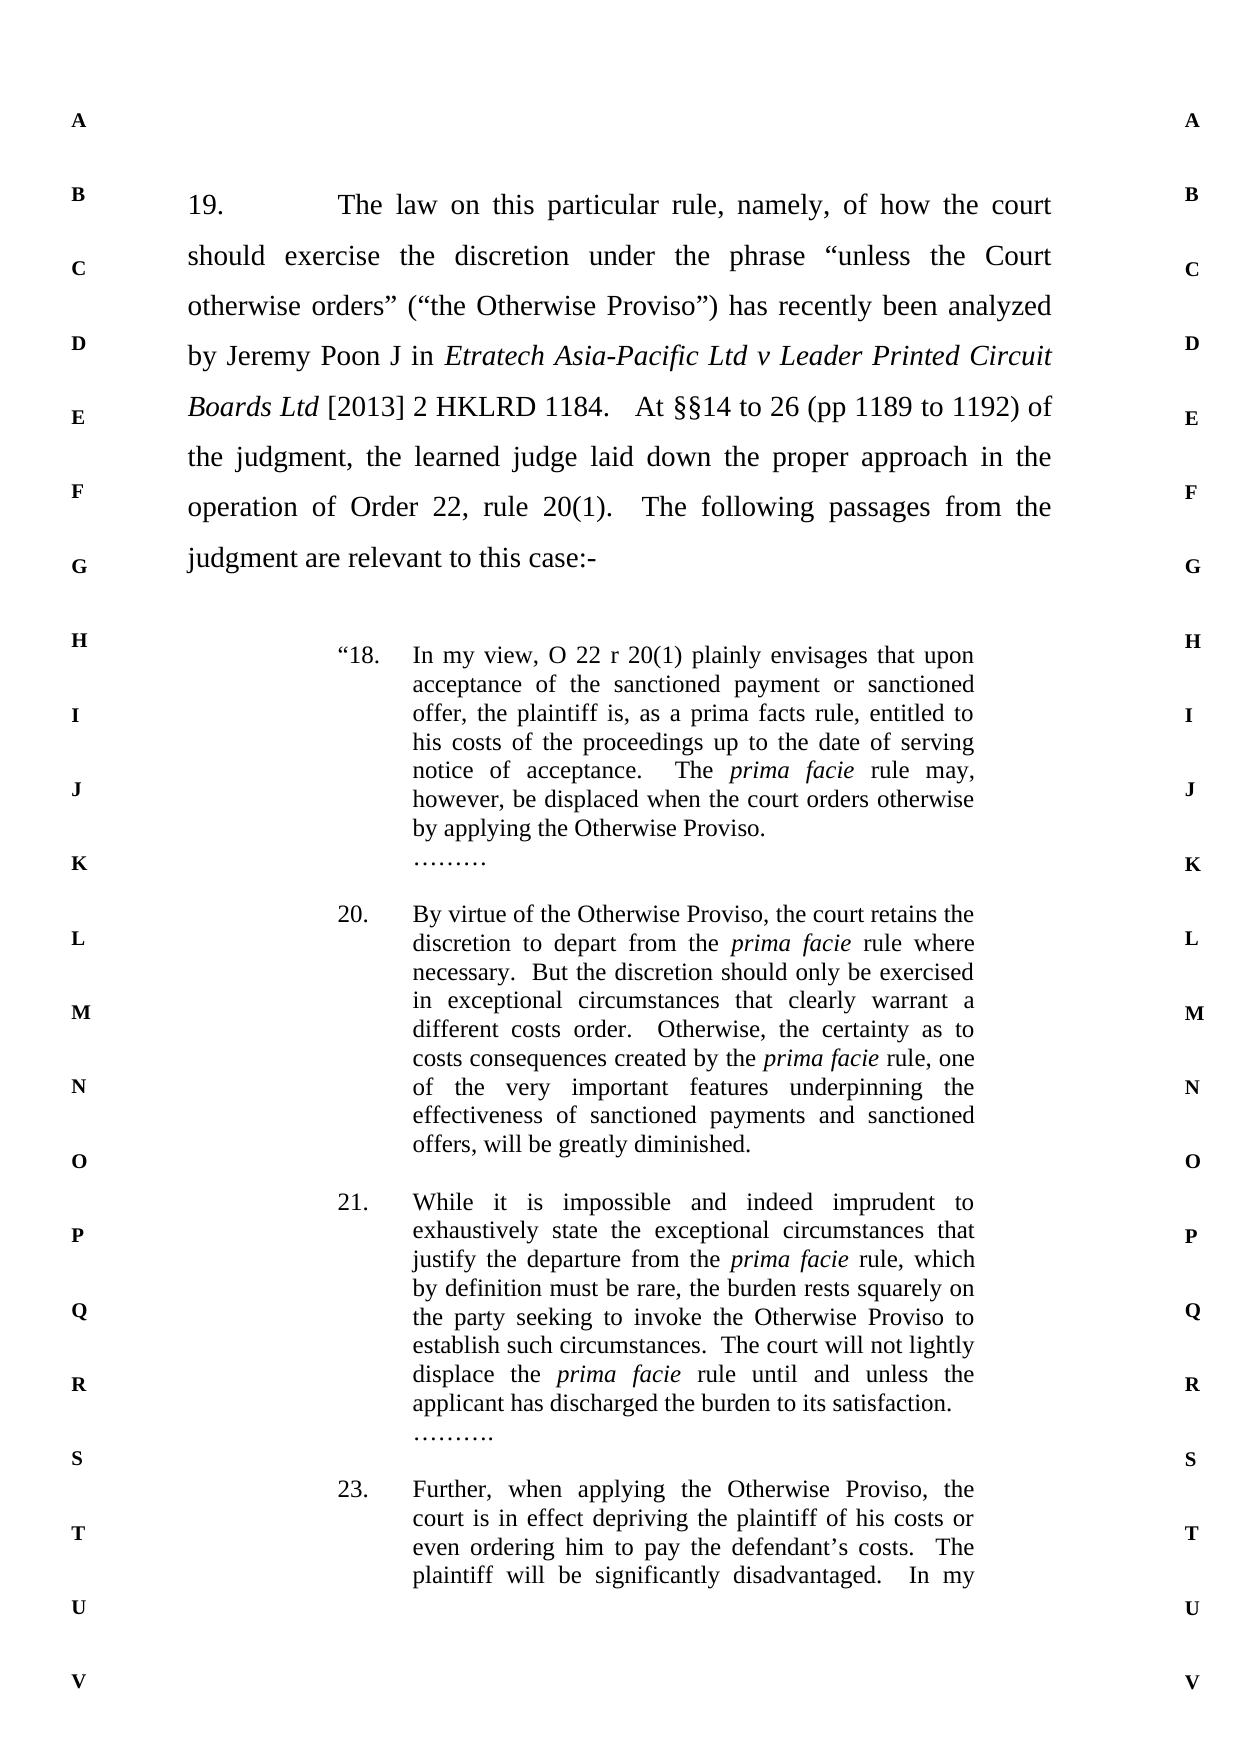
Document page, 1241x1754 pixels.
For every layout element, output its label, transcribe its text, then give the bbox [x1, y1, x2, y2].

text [337, 1474, 975, 1589]
text 21. While it is impossible and indeed imprudent to exhaustively state the exceptional circumstances that justify the departure from the prima facie rule, which by definition must be rare, the burden rests squarely on the party seeking to invoke the Otherwise Proviso to establish such circumstances. The court will not lightly displace the prima facie rule until and unless the applicant has discharged the burden to its satisfaction. [337, 1187, 975, 1417]
text 20. By virtue of the Otherwise Proviso, the court retains the discretion to depart from the prima facie rule where necessary. But the discretion should only be exercised in exceptional circumstances that clearly warrant a different costs order. Otherwise, the certainty as to costs consequences created by the prima facie rule, one of the very important features underpinning the effectiveness of sanctioned payments and sanctioned offers, will be greatly diminished. [337, 899, 975, 1158]
text ………. [337, 1417, 975, 1445]
text “18. In my view, O 22 r 20(1) plainly envisages that upon acceptance of the sanctioned payment or sanctioned offer, the plaintiff is, as a prima facts rule, entitled to his costs of the proceedings up to the date of serving notice of acceptance. The prima facie rule may, however, be displaced when the court orders otherwise by applying the Otherwise Proviso. [337, 640, 975, 842]
text ……… [337, 842, 975, 870]
list The law on this particular rule, namely, of how the court should exercise the discretion under the phrase “unless the Court otherwise orders” (“the Otherwise Proviso”) has recently been analyzed by Jeremy Poon J in Etratech Asia-Pacific Ltd v Leader Printed Circuit Boards Ltd [2013] 2 HKLRD 1184. At §§14 to 26 (pp 1189 to 1192) of the judgment, the learned judge laid down the proper approach in the operation of Order 22, rule 20(1). The following passages from the judgment are relevant to this case:- [187, 187, 1053, 573]
